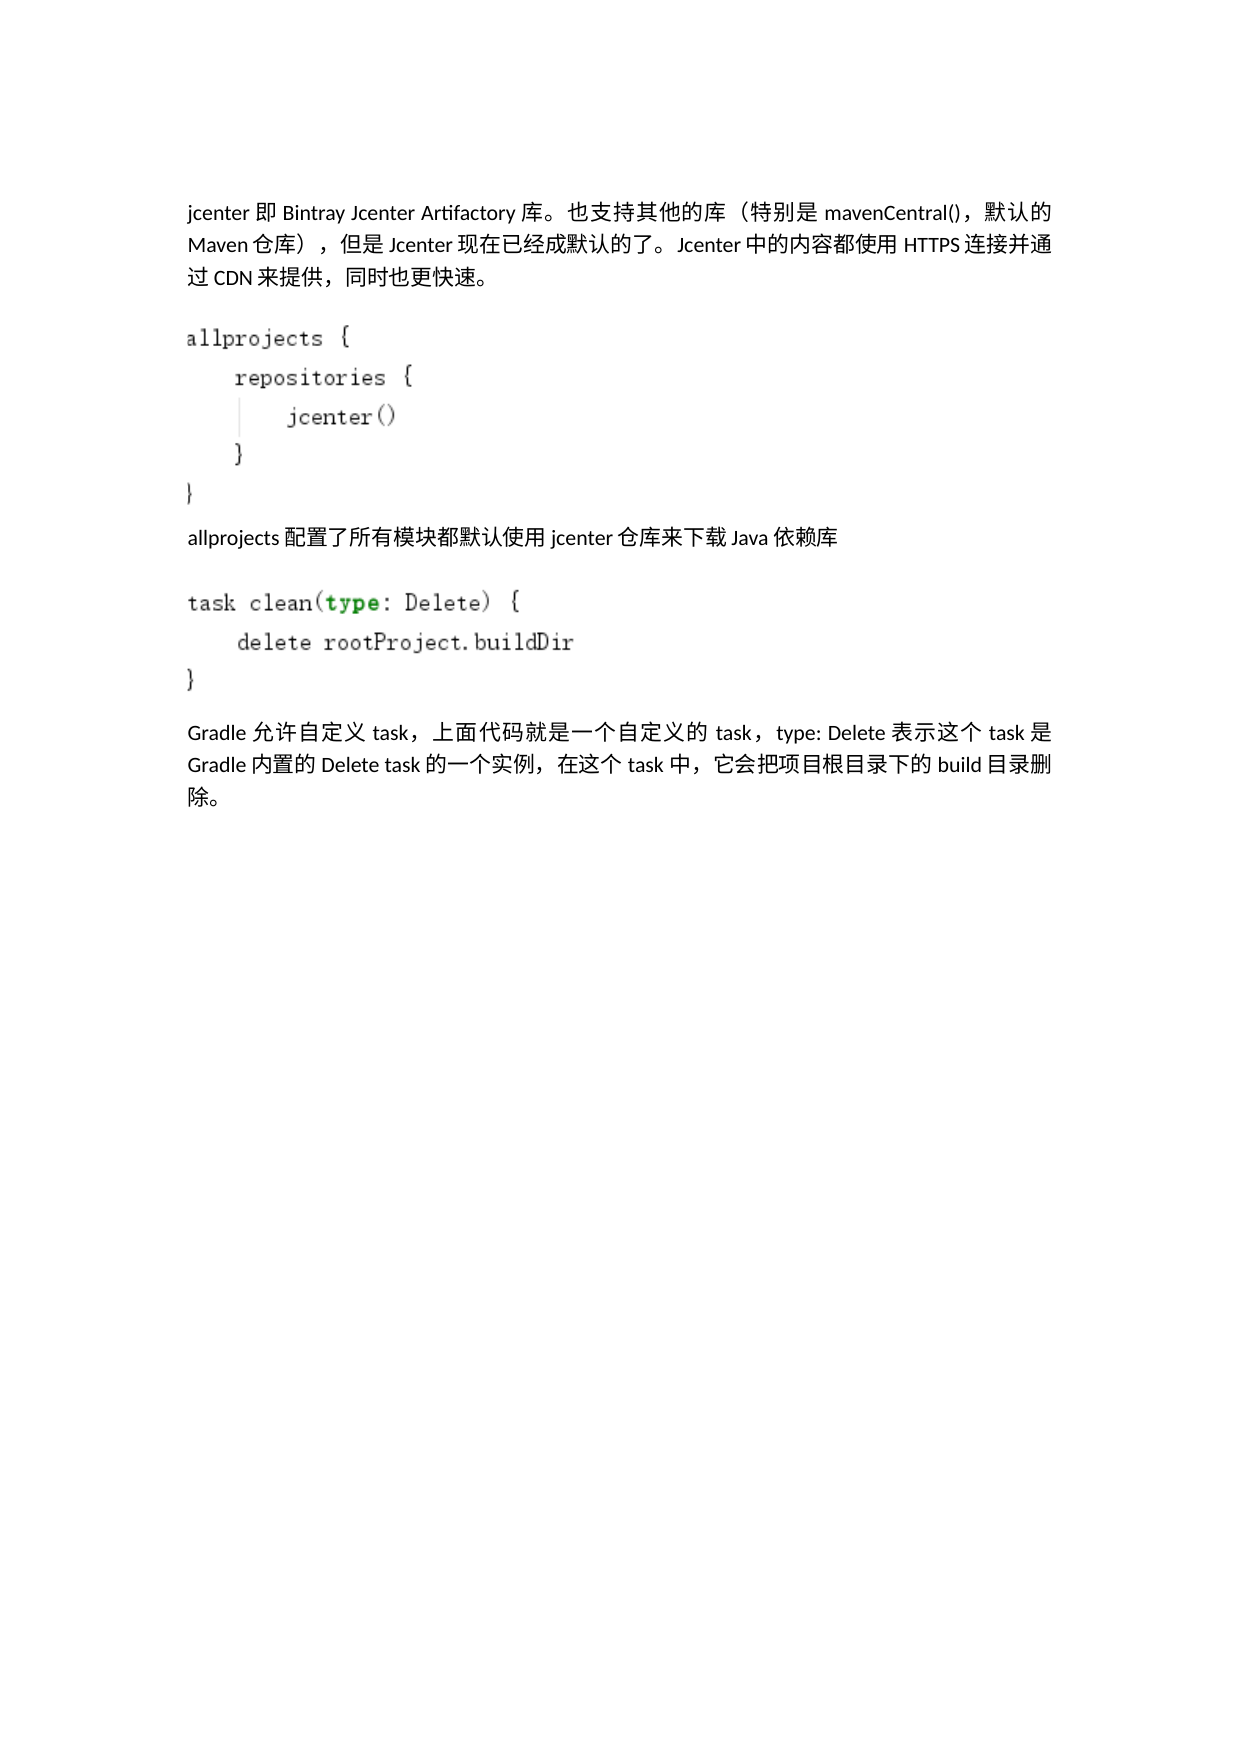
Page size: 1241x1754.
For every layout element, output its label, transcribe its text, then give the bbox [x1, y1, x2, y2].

text allprojects配置了所有模块都默认使用jcenter仓库来下载Java依赖库 [187, 519, 1053, 552]
picture [187, 324, 476, 508]
text jcenter即Bintray Jcenter Artifactory库。也支持其他的库（特别是mavenCentral()，默认的Maven仓库），但是Jcenter现在已经成默认的了。Jcenter中的内容都使用HTTPS连接并通过CDN来提供，同时也更快速。 [187, 194, 1053, 292]
text Gradle允许自定义task，上面代码就是一个自定义的task，type: Delete表示这个task是Gradle内置的Delete task的一个实例，在这个task 中，它会把项目根目录下的build目录删除。 [187, 714, 1053, 812]
picture [187, 584, 597, 699]
